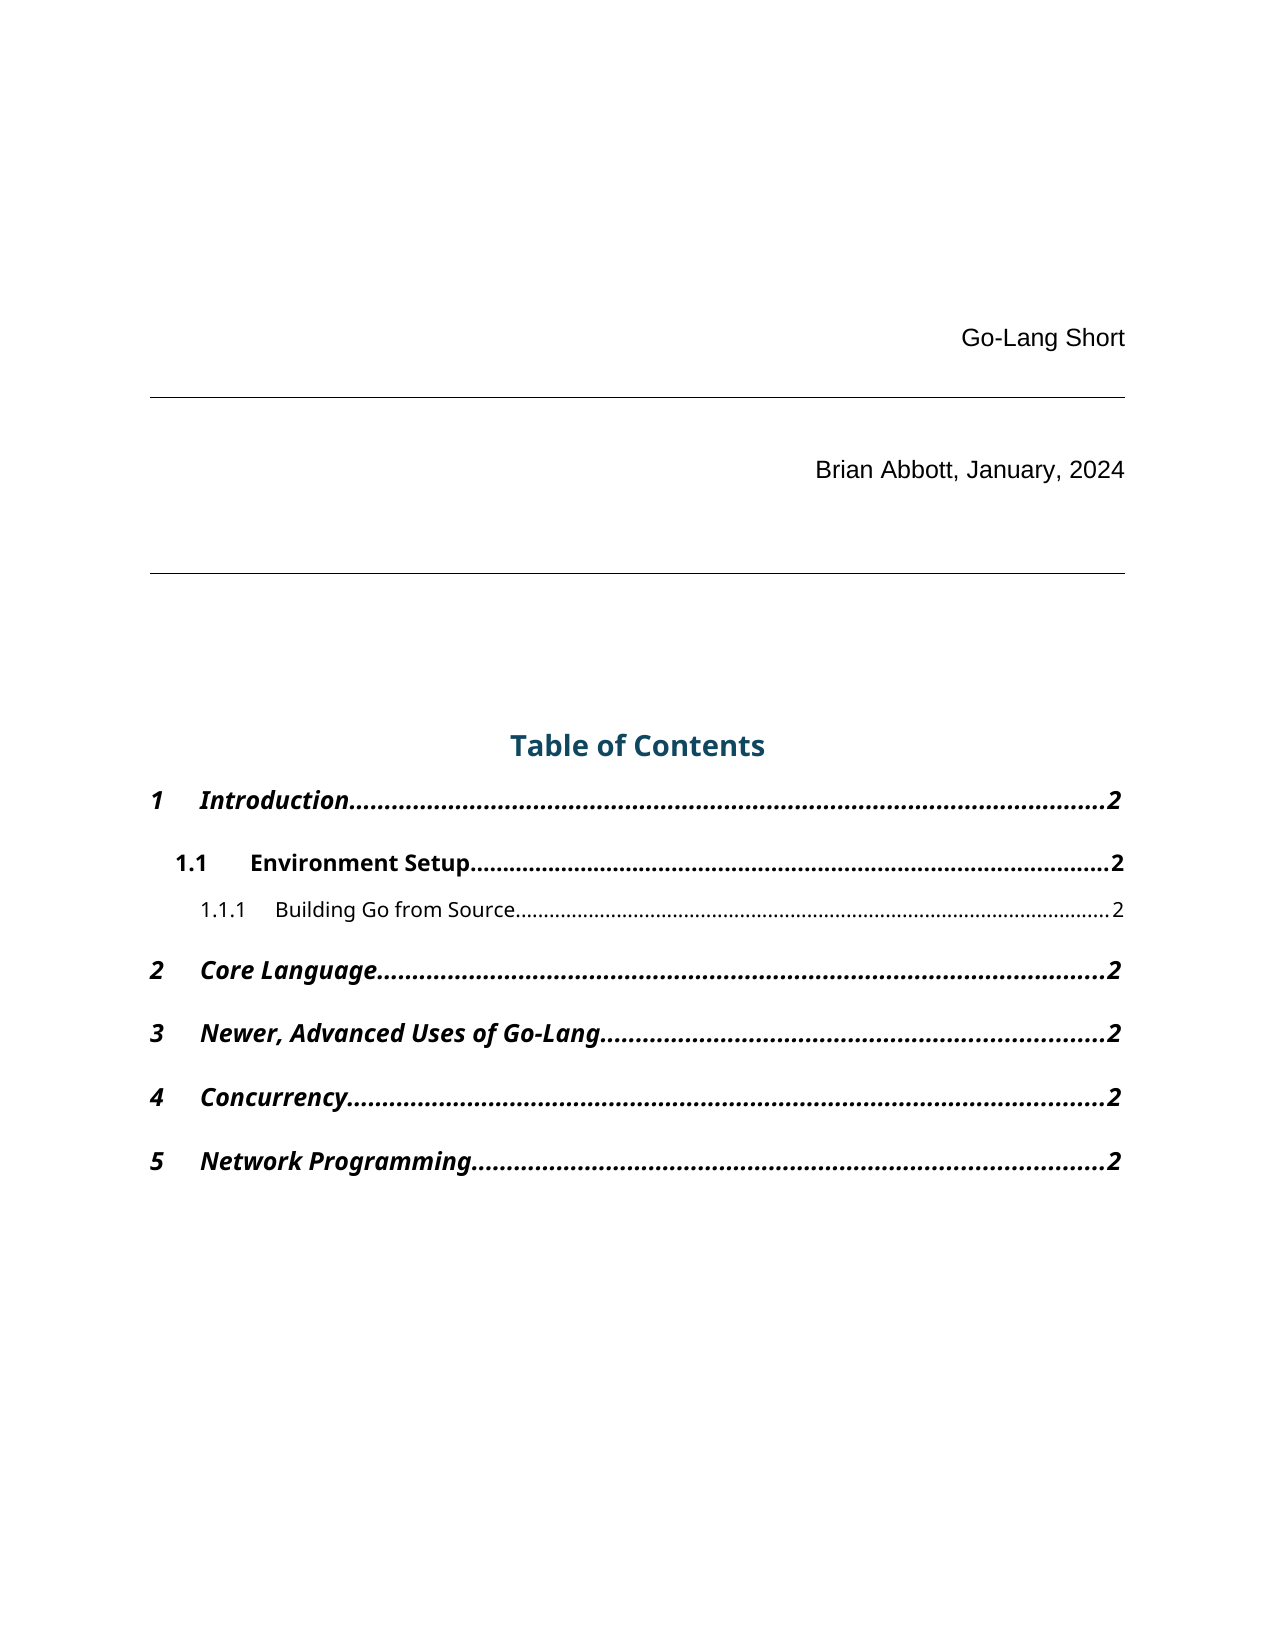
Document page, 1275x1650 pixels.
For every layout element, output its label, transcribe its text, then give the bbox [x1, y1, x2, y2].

text Brian Abbott, January, 2024 [150, 456, 1125, 484]
text Go-Lang Short [150, 322, 1125, 351]
